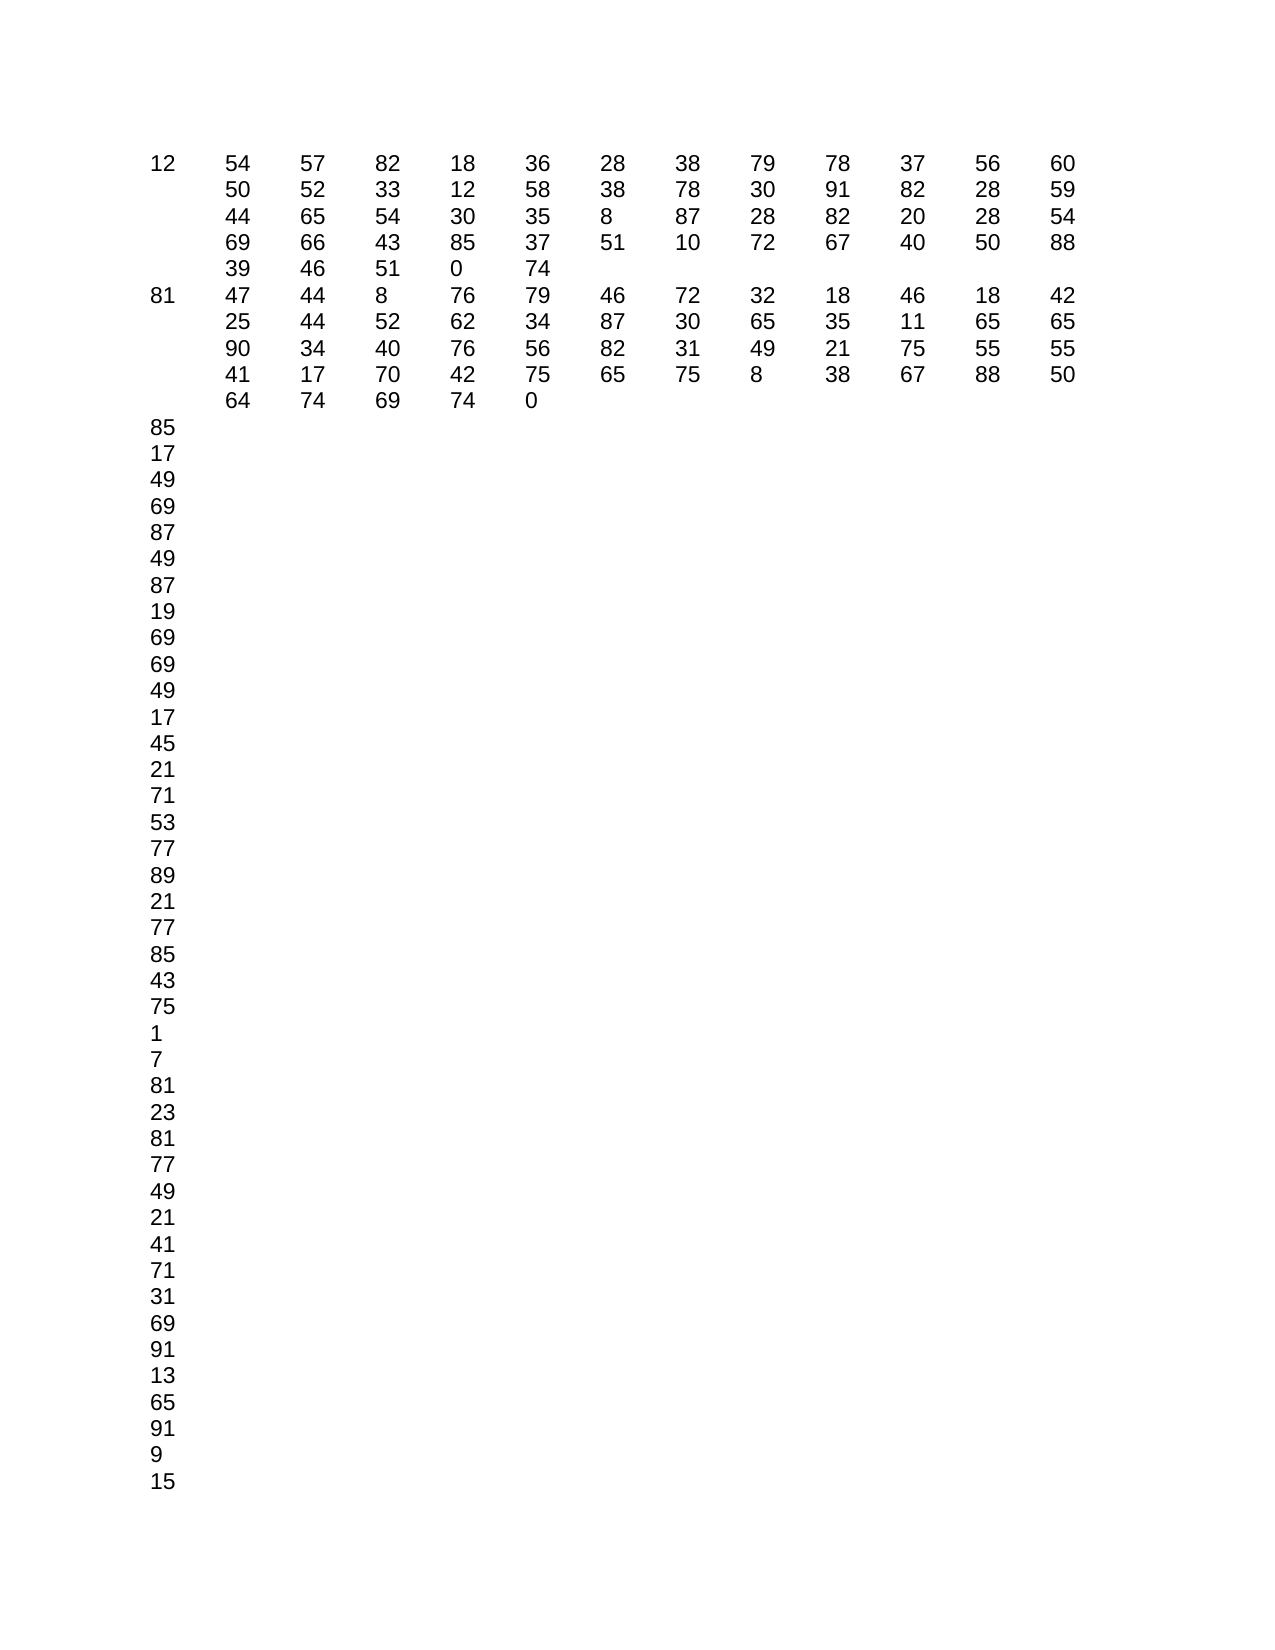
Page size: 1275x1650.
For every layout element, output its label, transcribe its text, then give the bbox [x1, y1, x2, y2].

text 41 [150, 1231, 1125, 1257]
text 17 [150, 703, 1125, 730]
text 21 [150, 1204, 1125, 1231]
text 81 [150, 1125, 1125, 1151]
text 1 [150, 1020, 1125, 1046]
text 49 [150, 545, 1125, 572]
text 71 [150, 782, 1125, 809]
text 49 [150, 677, 1125, 703]
text 9 [150, 1441, 1125, 1468]
text 23 [150, 1099, 1125, 1125]
text 85 [150, 941, 1125, 967]
text 53 [150, 809, 1125, 835]
text 43 [150, 967, 1125, 993]
text 77 [150, 835, 1125, 862]
text 81 47 44 8 76 79 46 72 32 18 46 18 42 25 44 52 62 34 87 30 65 35 11 65 65 90 34 40 76 56 82 31 49 21 75 55 55 41 17 70 42 75 65 75 8 38 67 88 50 64 74 69 74 0 [150, 282, 1125, 413]
text 69 [150, 624, 1125, 651]
text 69 [150, 1309, 1125, 1336]
text 13 [150, 1362, 1125, 1389]
text 87 [150, 519, 1125, 545]
text 85 [150, 413, 1125, 440]
text 31 [150, 1283, 1125, 1309]
text 89 [150, 862, 1125, 888]
text 69 [150, 493, 1125, 519]
text 65 [150, 1389, 1125, 1415]
text 19 [150, 598, 1125, 624]
text 7 [150, 1046, 1125, 1072]
text 12 54 57 82 18 36 28 38 79 78 37 56 60 50 52 33 12 58 38 78 30 91 82 28 59 44 65 54 30 35 8 87 28 82 20 28 54 69 66 43 85 37 51 10 72 67 40 50 88 39 46 51 0 74 [150, 150, 1125, 282]
text 91 [150, 1336, 1125, 1362]
text 77 [150, 914, 1125, 941]
text 87 [150, 572, 1125, 598]
text 91 [150, 1415, 1125, 1441]
text 21 [150, 888, 1125, 914]
text 77 [150, 1151, 1125, 1178]
text 17 [150, 440, 1125, 466]
text 45 [150, 730, 1125, 756]
text 15 [150, 1468, 1125, 1494]
text 81 [150, 1072, 1125, 1099]
text 69 [150, 651, 1125, 677]
text 75 [150, 993, 1125, 1020]
text 21 [150, 756, 1125, 782]
text 49 [150, 1178, 1125, 1204]
text 71 [150, 1257, 1125, 1283]
text 49 [150, 466, 1125, 493]
